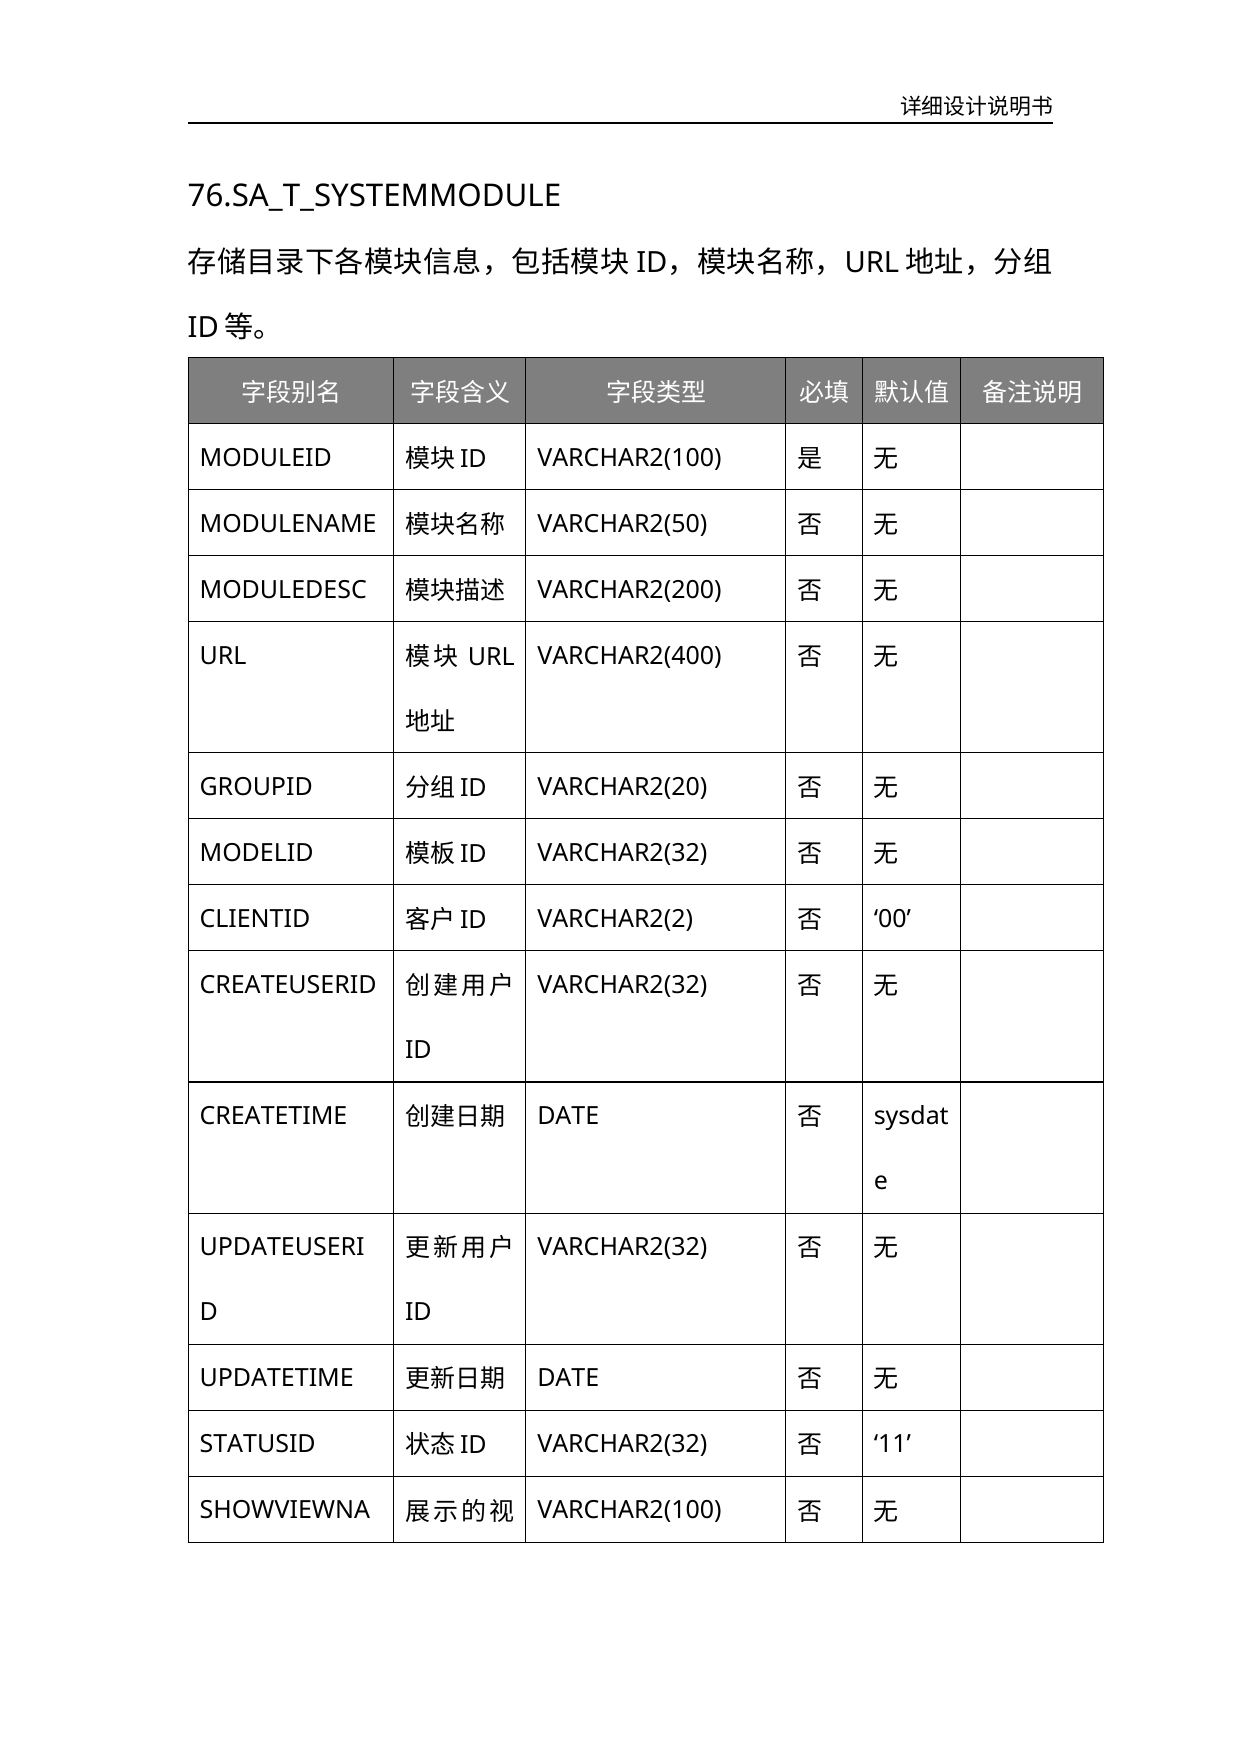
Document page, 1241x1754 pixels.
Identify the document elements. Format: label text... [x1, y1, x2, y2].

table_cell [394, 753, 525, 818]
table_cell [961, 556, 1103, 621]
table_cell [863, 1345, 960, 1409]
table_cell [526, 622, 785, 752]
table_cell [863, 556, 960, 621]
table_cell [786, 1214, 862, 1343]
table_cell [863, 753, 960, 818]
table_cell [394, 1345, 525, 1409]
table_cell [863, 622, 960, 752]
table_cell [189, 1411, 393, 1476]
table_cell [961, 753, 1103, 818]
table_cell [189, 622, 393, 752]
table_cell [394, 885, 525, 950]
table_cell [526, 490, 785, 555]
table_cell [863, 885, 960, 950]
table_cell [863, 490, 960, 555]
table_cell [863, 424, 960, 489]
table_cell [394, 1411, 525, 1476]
list SA_T_SYSTEMMODULE [187, 162, 1053, 227]
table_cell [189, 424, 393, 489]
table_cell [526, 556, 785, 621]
list 存储目录下各模块信息，包括模块ID，模块名称，URL地址，分组ID等。 [187, 227, 1053, 357]
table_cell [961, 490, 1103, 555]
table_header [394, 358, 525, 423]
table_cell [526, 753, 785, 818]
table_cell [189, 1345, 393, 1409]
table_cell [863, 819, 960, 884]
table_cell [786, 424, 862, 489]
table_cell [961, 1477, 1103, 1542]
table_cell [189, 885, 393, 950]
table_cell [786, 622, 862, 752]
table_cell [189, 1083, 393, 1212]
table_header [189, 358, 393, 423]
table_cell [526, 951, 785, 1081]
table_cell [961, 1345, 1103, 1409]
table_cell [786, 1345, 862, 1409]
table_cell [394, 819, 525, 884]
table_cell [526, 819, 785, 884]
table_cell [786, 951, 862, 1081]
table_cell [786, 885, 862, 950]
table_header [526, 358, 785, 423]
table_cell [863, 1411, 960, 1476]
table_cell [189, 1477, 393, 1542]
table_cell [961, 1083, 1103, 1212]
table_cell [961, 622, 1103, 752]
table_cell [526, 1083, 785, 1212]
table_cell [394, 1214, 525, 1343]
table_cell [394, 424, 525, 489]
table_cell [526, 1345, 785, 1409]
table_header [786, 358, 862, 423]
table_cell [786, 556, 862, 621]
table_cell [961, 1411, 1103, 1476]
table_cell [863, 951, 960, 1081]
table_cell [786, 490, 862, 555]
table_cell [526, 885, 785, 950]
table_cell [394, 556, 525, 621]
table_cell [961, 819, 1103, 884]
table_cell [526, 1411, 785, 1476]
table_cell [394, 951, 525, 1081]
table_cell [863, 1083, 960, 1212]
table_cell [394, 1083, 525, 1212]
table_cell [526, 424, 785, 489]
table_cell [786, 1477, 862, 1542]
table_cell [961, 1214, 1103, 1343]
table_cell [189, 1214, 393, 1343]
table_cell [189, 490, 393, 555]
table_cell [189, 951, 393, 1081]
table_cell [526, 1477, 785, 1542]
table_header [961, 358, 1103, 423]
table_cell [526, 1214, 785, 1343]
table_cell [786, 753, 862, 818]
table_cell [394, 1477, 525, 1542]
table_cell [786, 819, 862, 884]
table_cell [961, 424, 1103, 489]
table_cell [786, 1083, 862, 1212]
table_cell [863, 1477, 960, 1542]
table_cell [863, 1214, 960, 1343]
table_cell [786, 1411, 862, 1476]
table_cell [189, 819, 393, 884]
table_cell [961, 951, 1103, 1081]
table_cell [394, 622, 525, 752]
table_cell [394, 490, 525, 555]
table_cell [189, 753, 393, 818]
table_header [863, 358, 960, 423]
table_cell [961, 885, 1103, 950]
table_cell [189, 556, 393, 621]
